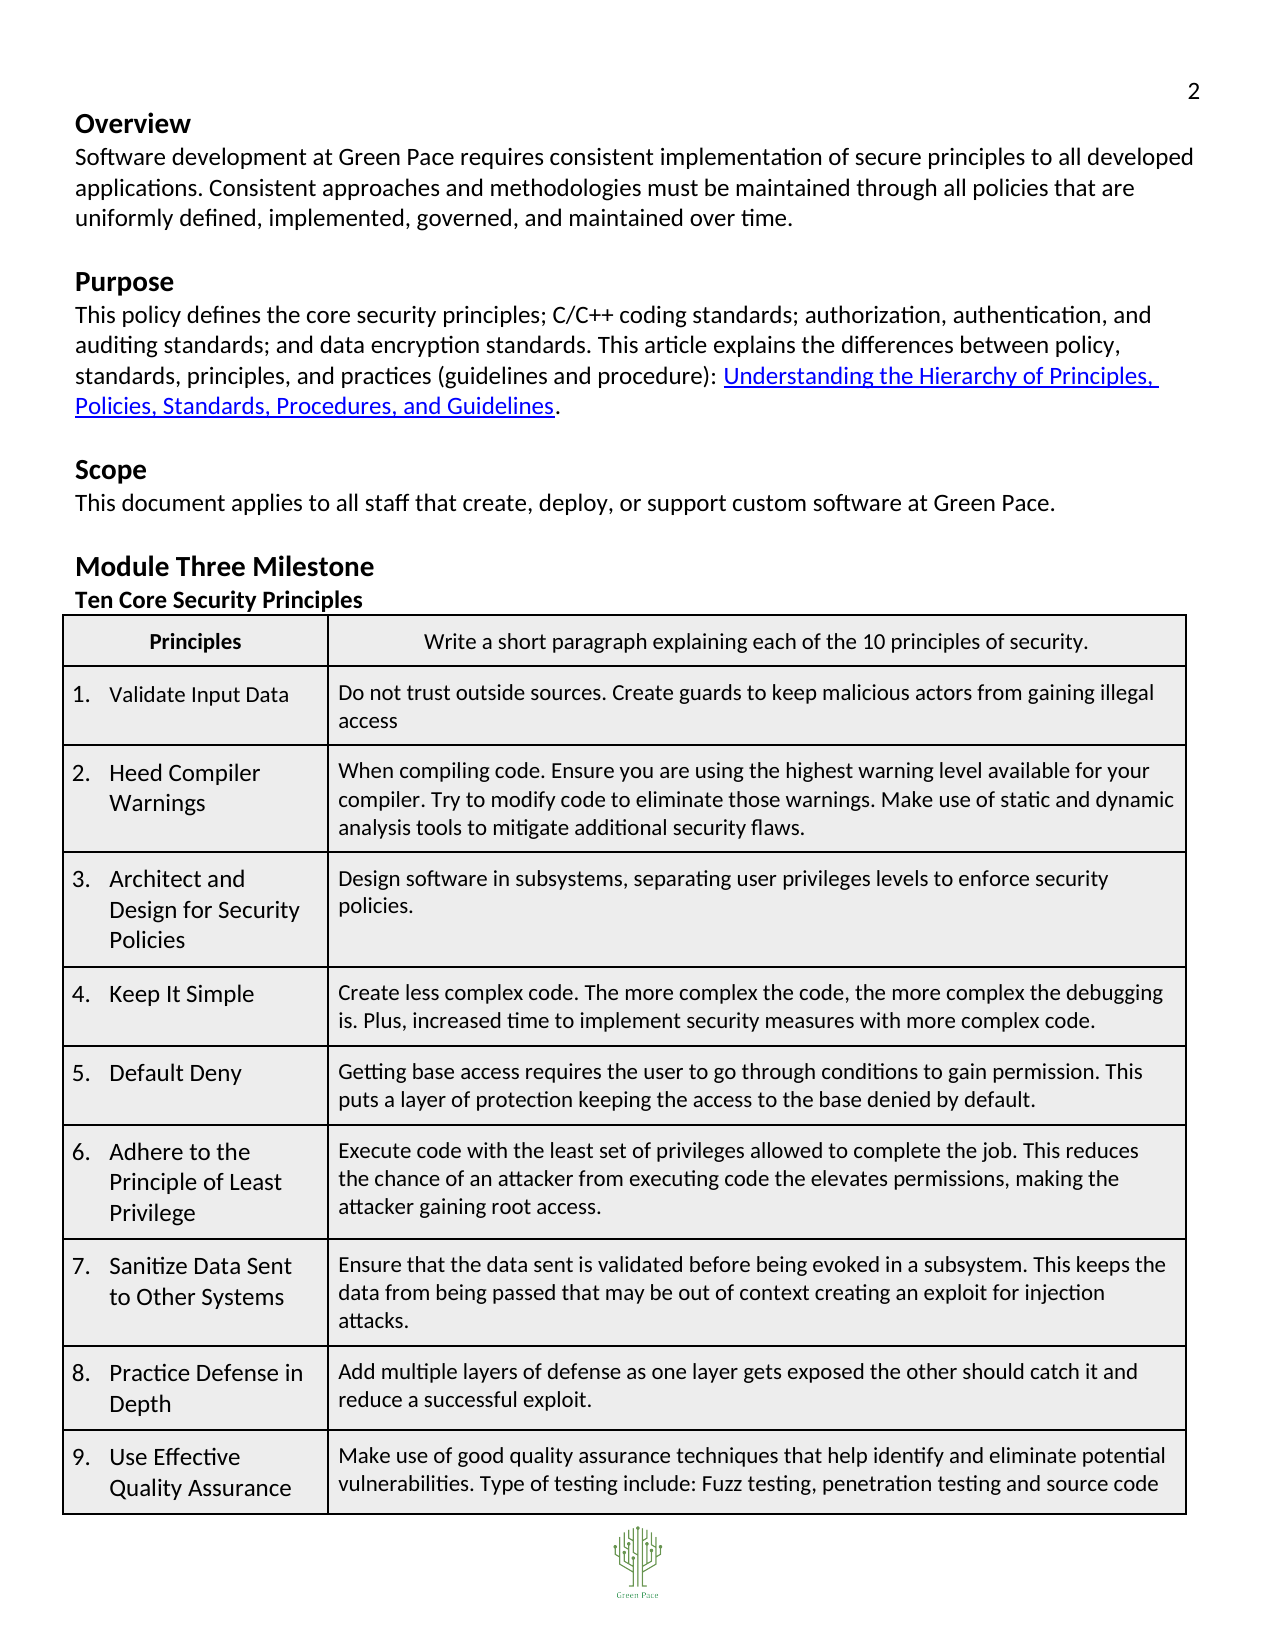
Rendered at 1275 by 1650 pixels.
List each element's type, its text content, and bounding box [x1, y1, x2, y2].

table_cell Execute code with the least set of privileges allowed to complete the job. This reduces the chance of an attacker from executing code the elevates permissions, making the attacker gaining root access. [329, 1126, 1185, 1238]
subtitle Module Three Milestone [75, 548, 1200, 584]
table_cell Sanitize Data Sent to Other Systems [64, 1240, 327, 1345]
subtitle Purpose [75, 263, 1200, 299]
picture [605, 1521, 670, 1606]
table_cell Validate Input Data [64, 667, 327, 744]
subtitle Ten Core Security Principles [75, 584, 1200, 614]
table_cell Add multiple layers of defense as one layer gets exposed the other should catch it and reduce a successful exploit. [329, 1347, 1185, 1429]
table_cell Design software in subsystems, separating user privileges levels to enforce security policies. [329, 853, 1185, 966]
subtitle Scope [75, 451, 1200, 487]
table_cell Heed Compiler Warnings [64, 746, 327, 851]
table_cell When compiling code. Ensure you are using the highest warning level available for your compiler. Try to modify code to eliminate those warnings. Make use of static and dynamic analysis tools to mitigate additional security flaws. [329, 746, 1185, 851]
table_cell Adhere to the Principle of Least Privilege [64, 1126, 327, 1238]
table_cell Getting base access requires the user to go through conditions to gain permission. This puts a layer of protection keeping the access to the base denied by default. [329, 1047, 1185, 1123]
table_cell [64, 1431, 327, 1513]
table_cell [329, 1431, 1185, 1513]
table_cell Do not trust outside sources. Create guards to keep malicious actors from gaining illegal access [329, 667, 1185, 744]
table_cell Create less complex code. The more complex the code, the more complex the debugging is. Plus, increased time to implement security measures with more complex code. [329, 968, 1185, 1044]
subtitle Overview [75, 106, 1200, 141]
table_cell Keep It Simple [64, 968, 327, 1044]
text This document applies to all staff that create, deploy, or support custom software at Green Pace. [75, 487, 1200, 518]
table_cell Ensure that the data sent is validated before being evoked in a subsystem. This keeps the data from being passed that may be out of context creating an exploit for injection attacks. [329, 1240, 1185, 1345]
table_cell Architect and Design for Security Policies [64, 853, 327, 966]
table_header Principles [64, 616, 327, 665]
table_cell Default Deny [64, 1047, 327, 1123]
table_cell Practice Defense in Depth [64, 1347, 327, 1429]
text Software development at Green Pace requires consistent implementation of secure principles to all developed applications. Consistent approaches and methodologies must be maintained through all policies that are uniformly defined, implemented, governed, and maintained over time. [75, 141, 1200, 233]
text This policy defines the core security principles; C/C++ coding standards; authorization, authentication, and auditing standards; and data encryption standards. This article explains the differences between policy, standards, principles, and practices (guidelines and procedure): Understanding the Hierarchy of Principles, Policies, Standards, Procedures, and Guidelines. [75, 299, 1200, 421]
table_header Write a short paragraph explaining each of the 10 principles of security. [329, 616, 1185, 665]
